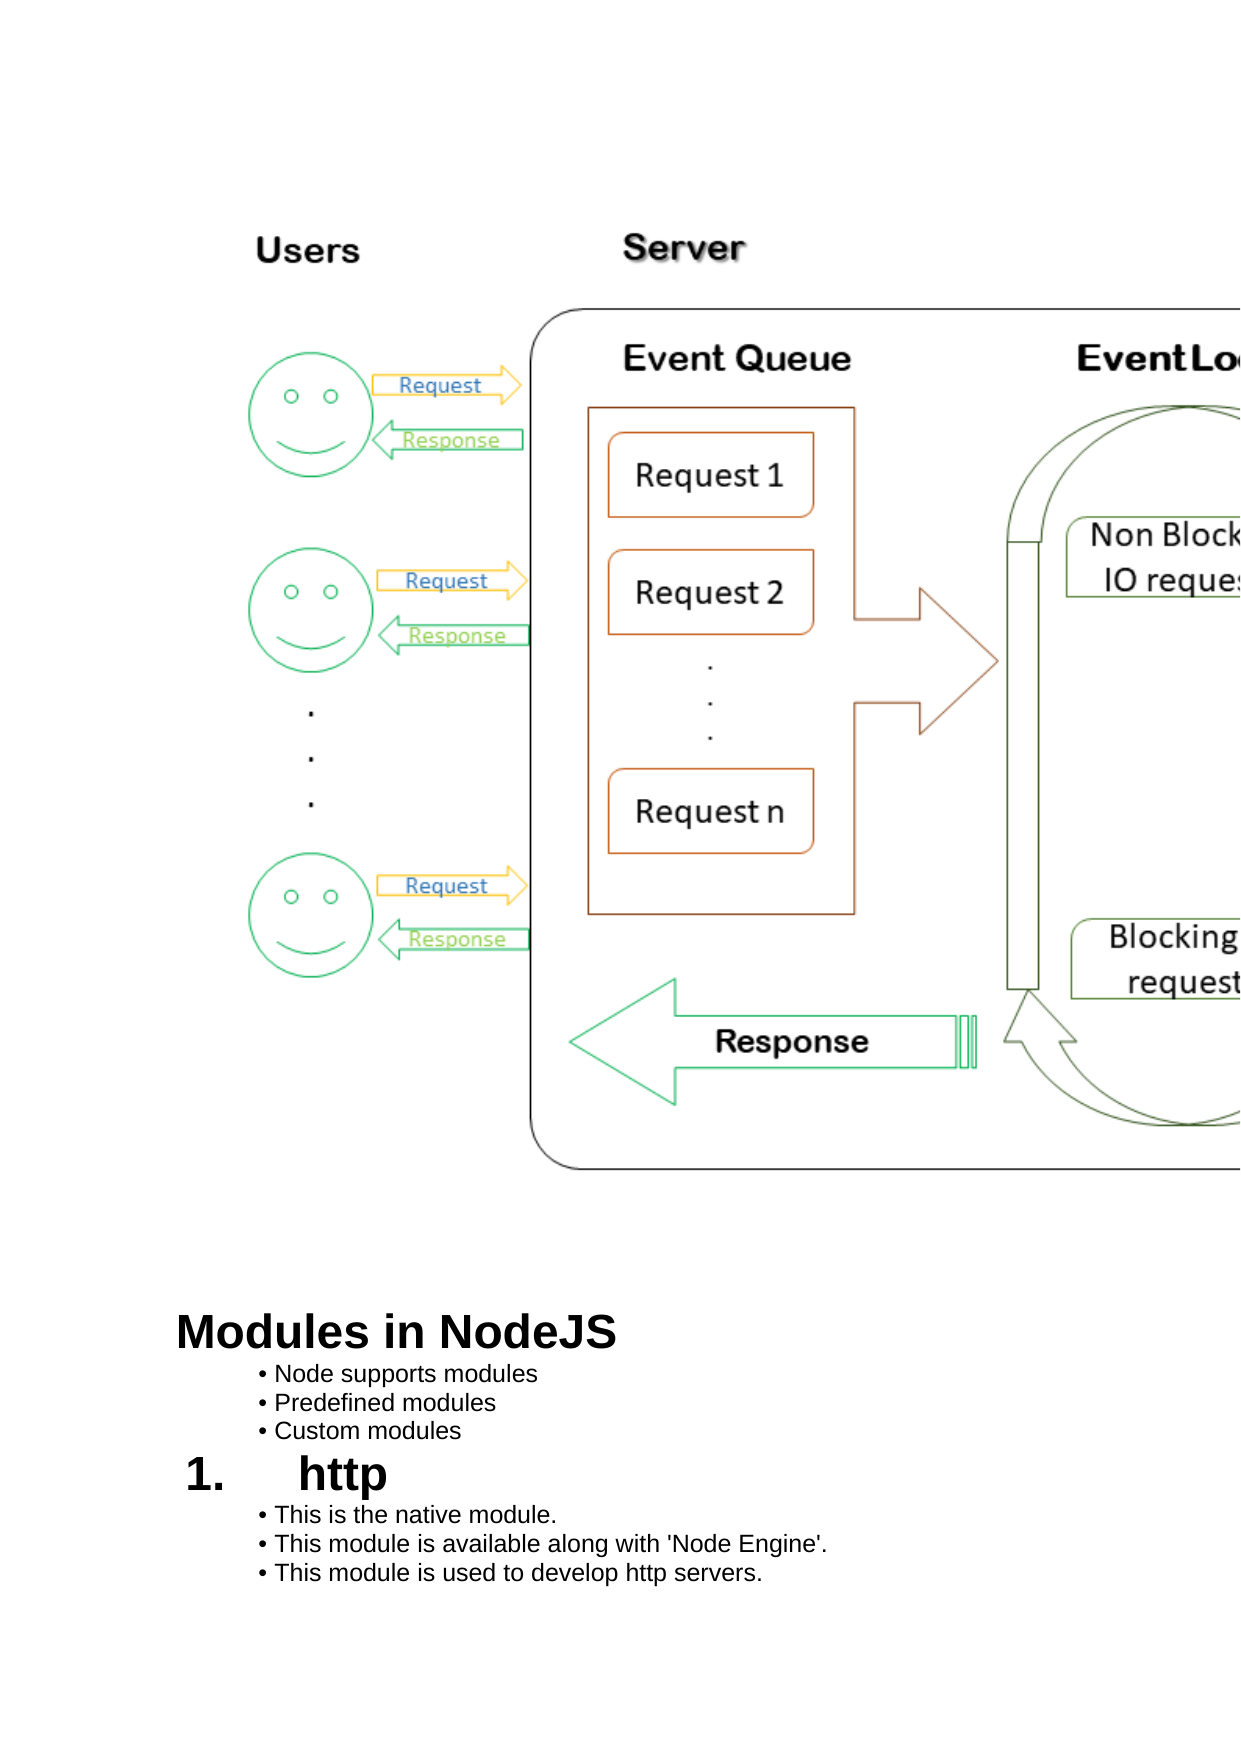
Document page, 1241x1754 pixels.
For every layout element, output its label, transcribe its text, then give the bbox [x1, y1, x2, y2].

picture [147, 150, 1241, 1275]
subtitle Modules in NodeJS [162, 1304, 1090, 1359]
text • This module is available along with 'Node Engine'. [258, 1529, 1090, 1558]
text • This module is used to develop http servers. [258, 1558, 1090, 1586]
subtitle http [185, 1445, 1090, 1500]
text • Node supports modules [258, 1359, 1090, 1388]
text • This is the native module. [258, 1500, 1090, 1529]
text • Predefined modules [258, 1388, 1090, 1416]
text • Custom modules [258, 1416, 1090, 1445]
